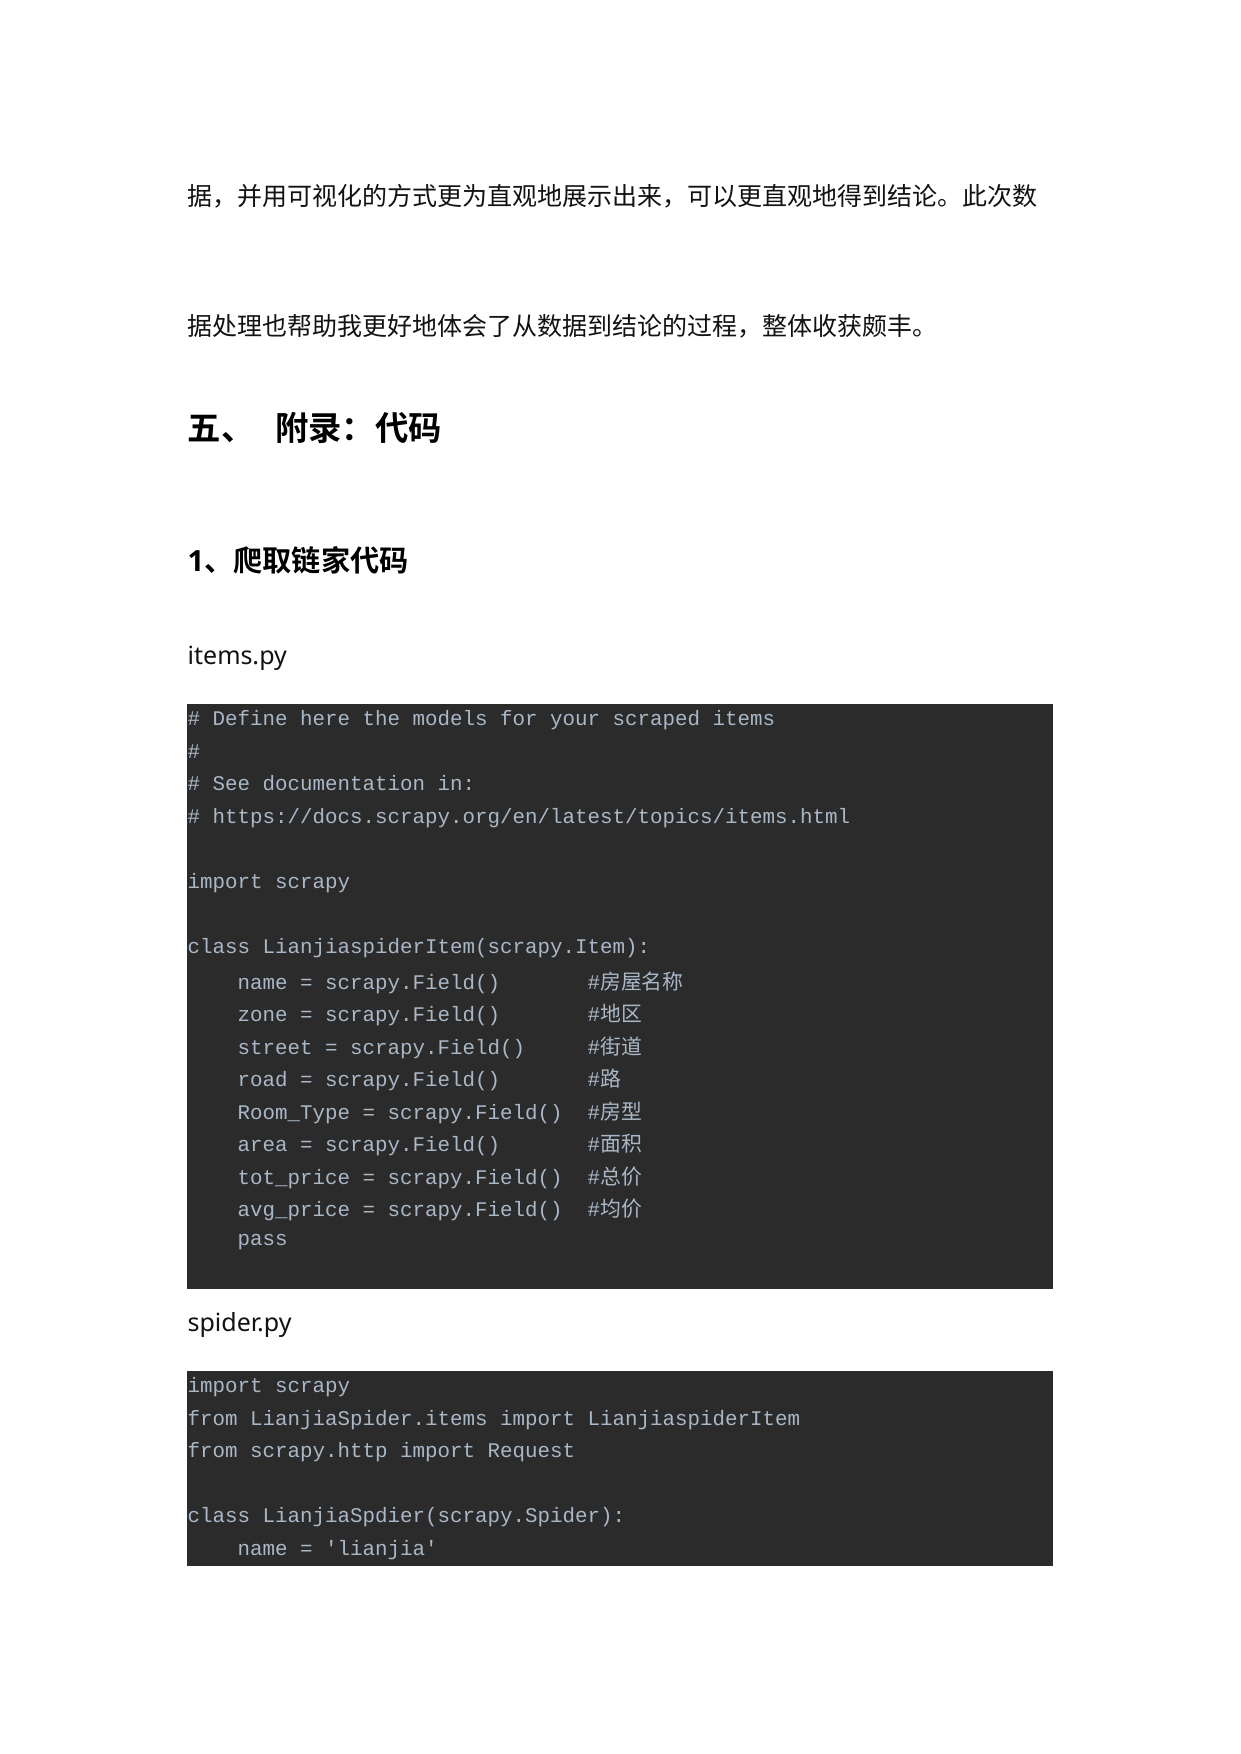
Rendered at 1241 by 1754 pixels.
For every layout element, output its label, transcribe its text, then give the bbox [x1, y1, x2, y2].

text avg_price = scrapy.Field() #均价 [187, 1192, 1053, 1224]
text import scrapy [187, 1371, 1053, 1403]
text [187, 162, 1053, 357]
text items.py [187, 622, 1053, 687]
text road = scrapy.Field() #路 [187, 1062, 1053, 1094]
text spider.py [187, 1289, 1053, 1354]
subtitle 附录：代码 [187, 393, 1053, 458]
text name = 'lianjia' [187, 1533, 1053, 1566]
text name = scrapy.Field() #房屋名称 [187, 964, 1053, 997]
text # See documentation in: [187, 769, 1053, 802]
text import scrapy [187, 867, 1053, 899]
text class LianjiaspiderItem(scrapy.Item): [187, 932, 1053, 964]
text zone = scrapy.Field() #地区 [187, 997, 1053, 1029]
text Room_Type = scrapy.Field() #房型 [187, 1094, 1053, 1127]
text from scrapy.http import Request [187, 1436, 1053, 1468]
text # [187, 737, 1053, 769]
text pass [187, 1224, 1053, 1257]
subtitle 1、爬取链家代码 [187, 526, 1053, 591]
text from LianjiaSpider.items import LianjiaspiderItem [187, 1403, 1053, 1436]
text class LianjiaSpdier(scrapy.Spider): [187, 1501, 1053, 1533]
text # https://docs.scrapy.org/en/latest/topics/items.html [187, 802, 1053, 834]
text # Define here the models for your scraped items [187, 704, 1053, 737]
text street = scrapy.Field() #街道 [187, 1029, 1053, 1062]
text area = scrapy.Field() #面积 [187, 1127, 1053, 1159]
text tot_price = scrapy.Field() #总价 [187, 1159, 1053, 1192]
